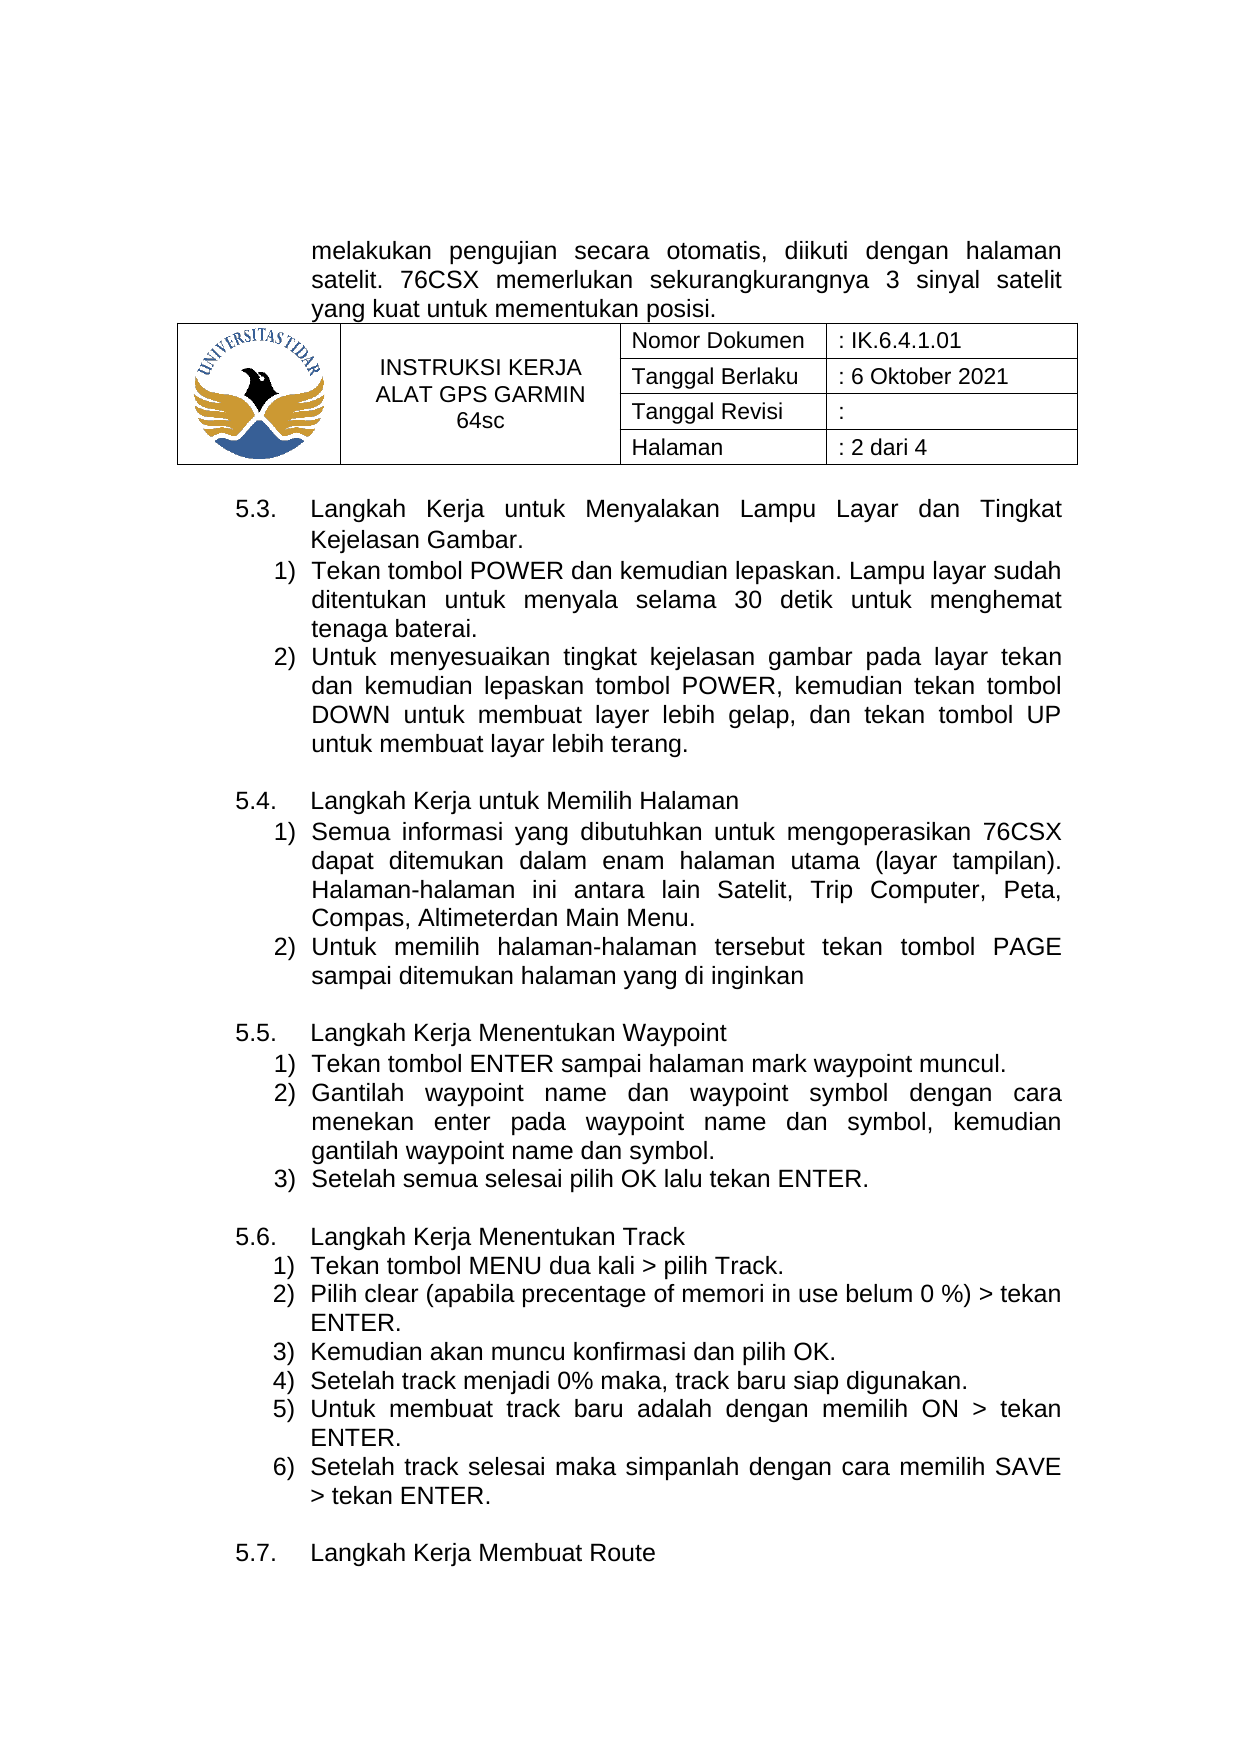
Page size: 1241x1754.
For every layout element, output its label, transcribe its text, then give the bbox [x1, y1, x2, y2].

table_header INSTRUKSI KERJA ALAT GPS GARMIN 64sc [341, 324, 620, 464]
list Pilih clear (apabila precentage of memori in use belum 0 %) > tekan ENTER. [273, 1279, 1063, 1337]
list Tekan tombol MENU dua kali > pilih Track. [273, 1251, 1063, 1279]
table_cell : 6 Oktober 2021 [827, 359, 1077, 393]
table_cell Tanggal Berlaku [621, 359, 826, 393]
list Langkah Kerja Membuat Route [235, 1538, 1063, 1567]
table_cell Halaman [621, 430, 826, 464]
list Setelah track menjadi 0% maka, track baru siap digunakan. [273, 1366, 1063, 1394]
table_header : IK.6.4.1.01 [827, 324, 1077, 358]
table_header [178, 324, 340, 464]
list Semua informasi yang dibutuhkan untuk mengoperasikan 76CSX dapat ditemukan dalam enam halaman utama (layar tampilan). Halaman-halaman ini antara lain Satelit, Trip Computer, Peta, Compas, Altimeterdan Main Menu. [274, 817, 1063, 932]
list Setelah track selesai maka simpanlah dengan cara memilih SAVE > tekan ENTER. [273, 1452, 1063, 1509]
table_cell : 2 dari 4 [827, 430, 1077, 464]
list Tekan tombol ENTER sampai halaman mark waypoint muncul. [274, 1049, 1063, 1078]
list Untuk membuat track baru adalah dengan memilih ON > tekan ENTER. [273, 1394, 1063, 1452]
list Langkah Kerja untuk Memilih Halaman [235, 786, 1063, 815]
list Langkah Kerja Menentukan Waypoint [235, 1018, 1063, 1047]
picture [193, 328, 325, 459]
table_cell Tanggal Revisi [621, 394, 826, 429]
list Setelah semua selesai pilih OK lalu tekan ENTER. [274, 1164, 1063, 1193]
list Langkah Kerja untuk Menyalakan Lampu Layar dan Tingkat Kejelasan Gambar. [235, 494, 1063, 554]
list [274, 236, 1063, 322]
list Tekan tombol POWER dan kemudian lepaskan. Lampu layar sudah ditentukan untuk menyala selama 30 detik untuk menghemat tenaga baterai. [274, 556, 1063, 642]
list Kemudian akan muncu konfirmasi dan pilih OK. [273, 1337, 1063, 1366]
table_header Nomor Dokumen [621, 324, 826, 358]
list Gantilah waypoint name dan waypoint symbol dengan cara menekan enter pada waypoint name dan symbol, kemudian gantilah waypoint name dan symbol. [274, 1078, 1063, 1164]
list Untuk memilih halaman-halaman tersebut tekan tombol PAGE sampai ditemukan halaman yang di inginkan [274, 932, 1063, 989]
table_cell : [827, 394, 1077, 429]
list Untuk menyesuaikan tingkat kejelasan gambar pada layar tekan dan kemudian lepaskan tombol POWER, kemudian tekan tombol DOWN untuk membuat layer lebih gelap, dan tekan tombol UP untuk membuat layar lebih terang. [274, 642, 1063, 757]
list Langkah Kerja Menentukan Track [235, 1222, 1063, 1251]
